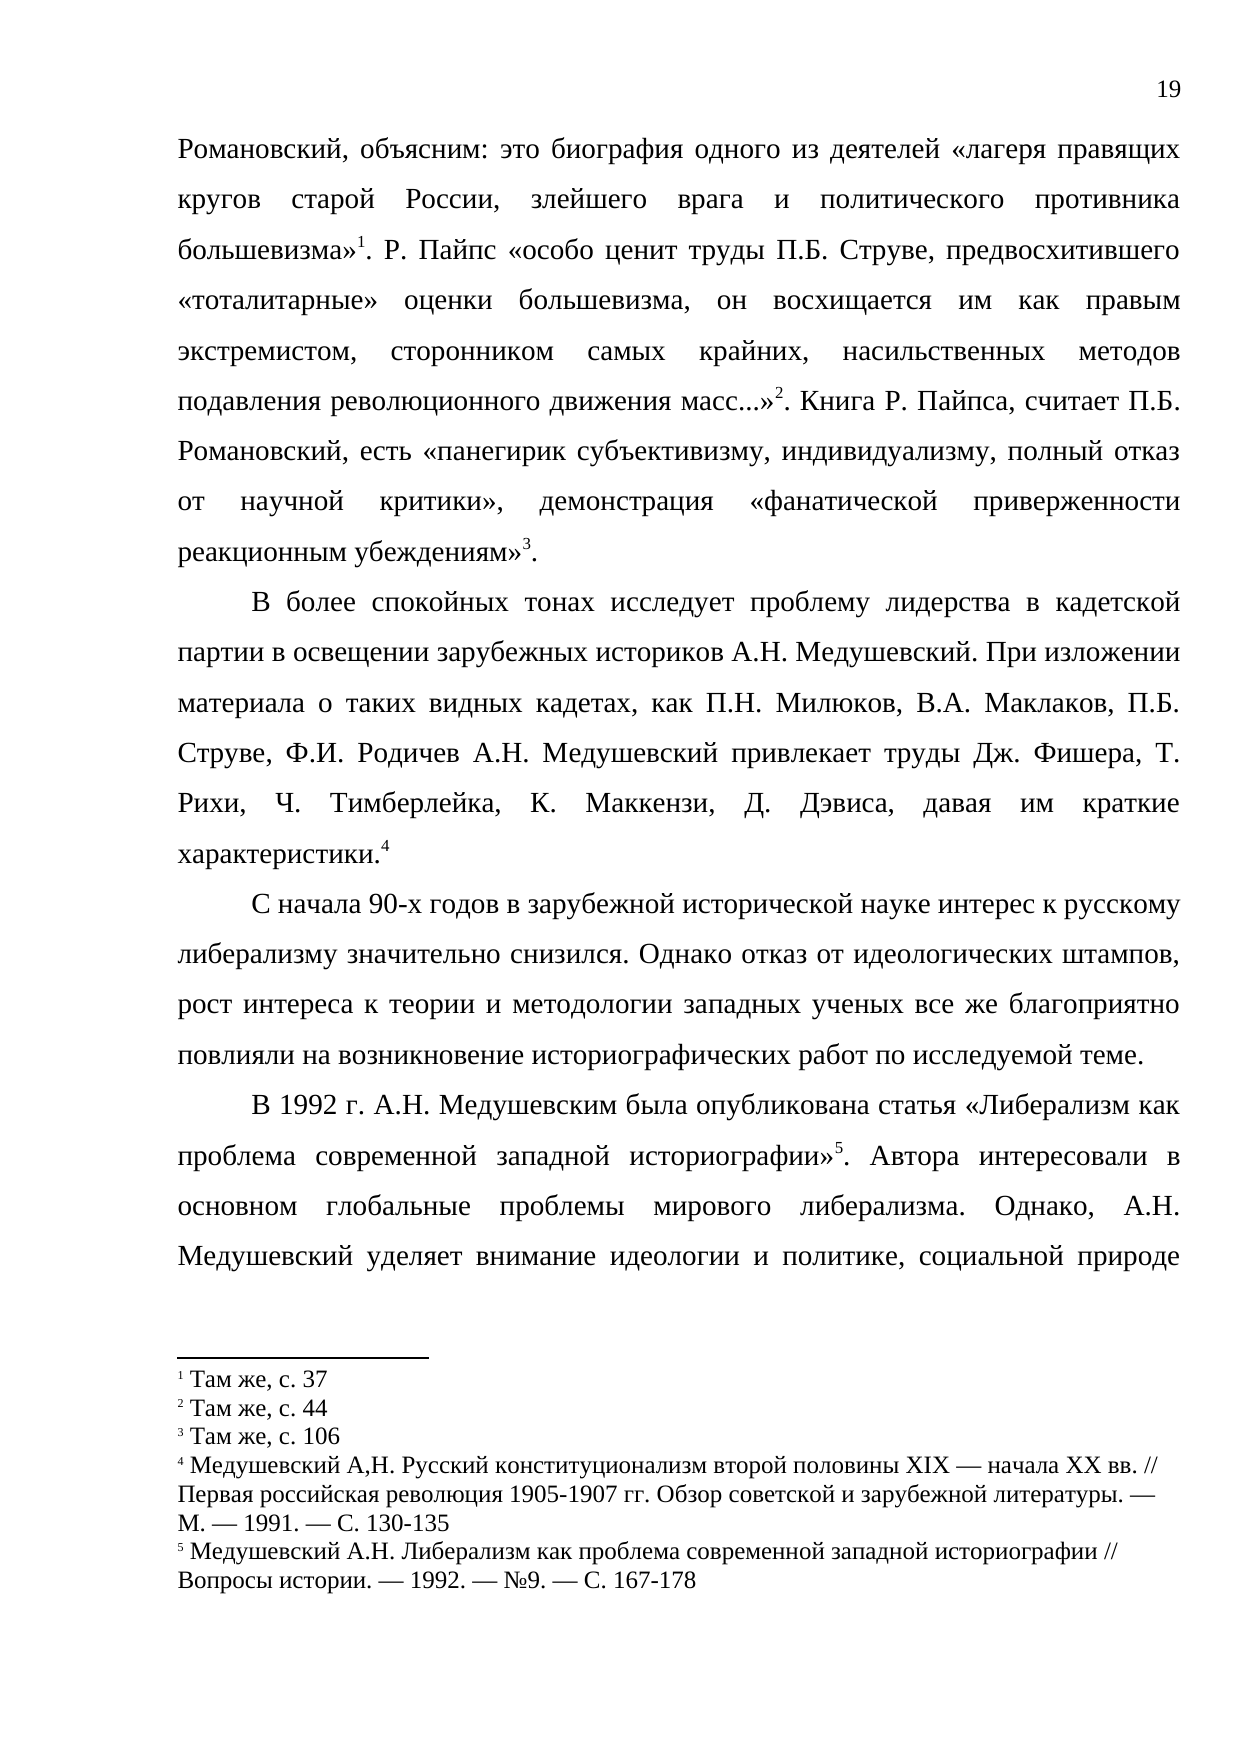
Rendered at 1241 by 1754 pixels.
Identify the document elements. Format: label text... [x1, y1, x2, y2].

text В более спокойных тонах исследует проблему лидерства в кадетской партии в освещении зарубежных историков А.Н. Медушевский. При изложении материала о таких видных кадетах, как П.Н. Милюков, В.А. Маклаков, П.Б. Струве, Ф.И. Родичев А.Н. Медушевский привлекает труды Дж. Фишера, Т. Рихи, Ч. Тимберлейка, К. Маккензи, Д. Дэвиса, давая им краткие характеристики. [177, 584, 1181, 869]
text С начала 90-х годов в зарубежной исторической науке интерес к русскому либерализму значительно снизился. Однако отказ от идеологических штампов, рост интереса к теории и методологии западных ученых все же благоприятно повлияли на возникновение историографических работ по исследуемой теме. [177, 886, 1181, 1071]
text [177, 131, 1181, 567]
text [177, 1087, 1181, 1272]
